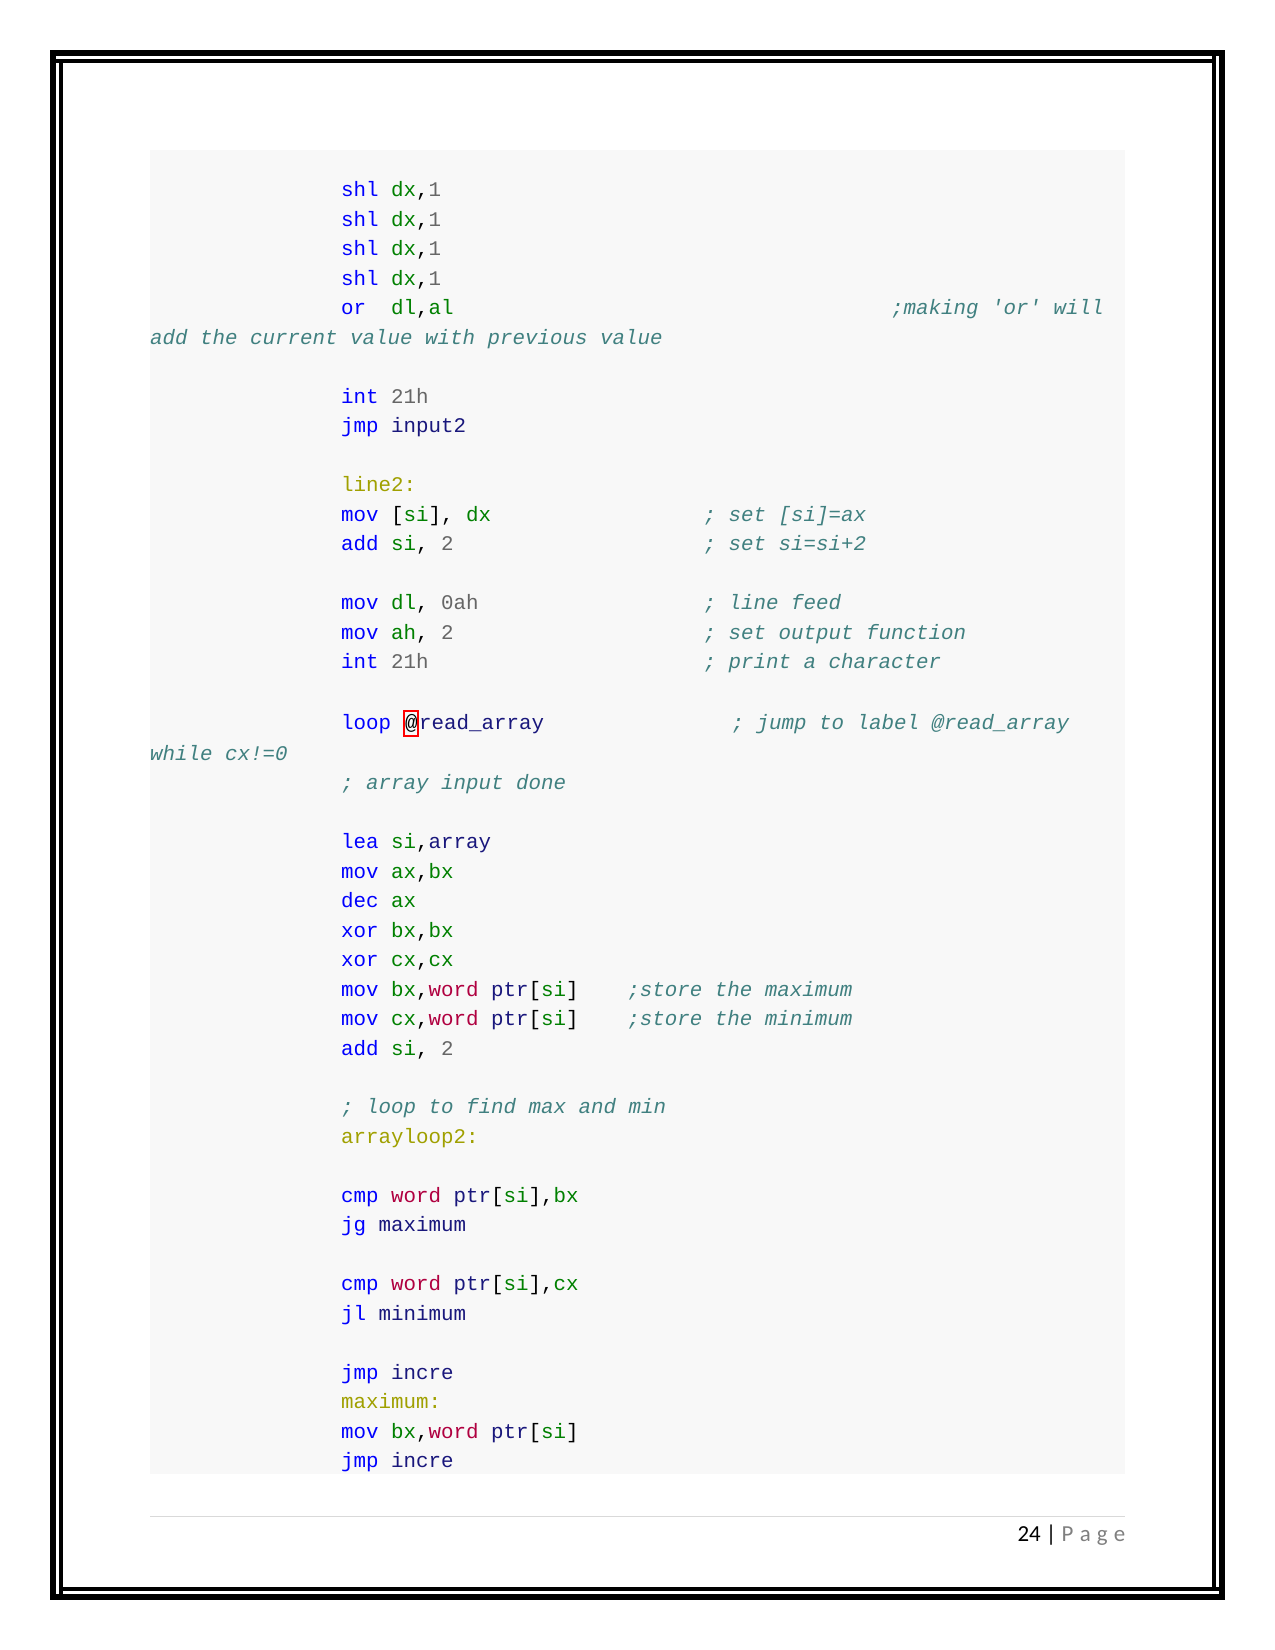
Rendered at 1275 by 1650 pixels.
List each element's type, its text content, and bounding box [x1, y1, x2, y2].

text add si, 2 ; set si=si+2 [150, 533, 1125, 557]
text mov cx,word ptr[si] ;store the minimum [150, 1008, 1125, 1032]
text maximum: [150, 1391, 1125, 1415]
text ; loop to find max and min [150, 1096, 1125, 1120]
text dec ax [150, 890, 1125, 914]
text ; array input done [150, 772, 1125, 796]
text jg maximum [150, 1214, 1125, 1238]
text shl dx,1 [150, 238, 1125, 262]
text loop @read_array ; jump to label @read_array while cx!=0 [150, 710, 1125, 766]
text jl minimum [150, 1303, 1125, 1326]
text shl dx,1 [150, 268, 1125, 292]
text or dl,al ;making 'or' will add the current value with previous value [150, 297, 1125, 351]
text line2: [150, 474, 1125, 498]
text int 21h ; print a character [150, 651, 1125, 675]
text xor cx,cx [150, 949, 1125, 973]
text mov [si], dx ; set [si]=ax [150, 504, 1125, 527]
text mov dl, 0ah ; line feed [150, 592, 1125, 616]
text jmp incre [150, 1362, 1125, 1385]
text add si, 2 [150, 1037, 1125, 1061]
text arrayloop2: [150, 1126, 1125, 1149]
text shl dx,1 [150, 209, 1125, 233]
text cmp word ptr[si],bx [150, 1185, 1125, 1208]
text xor bx,bx [150, 919, 1125, 943]
text mov bx,word ptr[si] ;store the maximum [150, 978, 1125, 1002]
text shl dx,1 [150, 179, 1125, 203]
text mov ax,bx [150, 861, 1125, 884]
text lea si,array [150, 831, 1125, 855]
text mov ah, 2 ; set output function [150, 622, 1125, 645]
text mov bx,word ptr[si] [150, 1421, 1125, 1444]
text jmp input2 [150, 415, 1125, 439]
text cmp word ptr[si],cx [150, 1273, 1125, 1297]
text jmp incre [150, 1450, 1125, 1474]
text int 21h [150, 386, 1125, 409]
